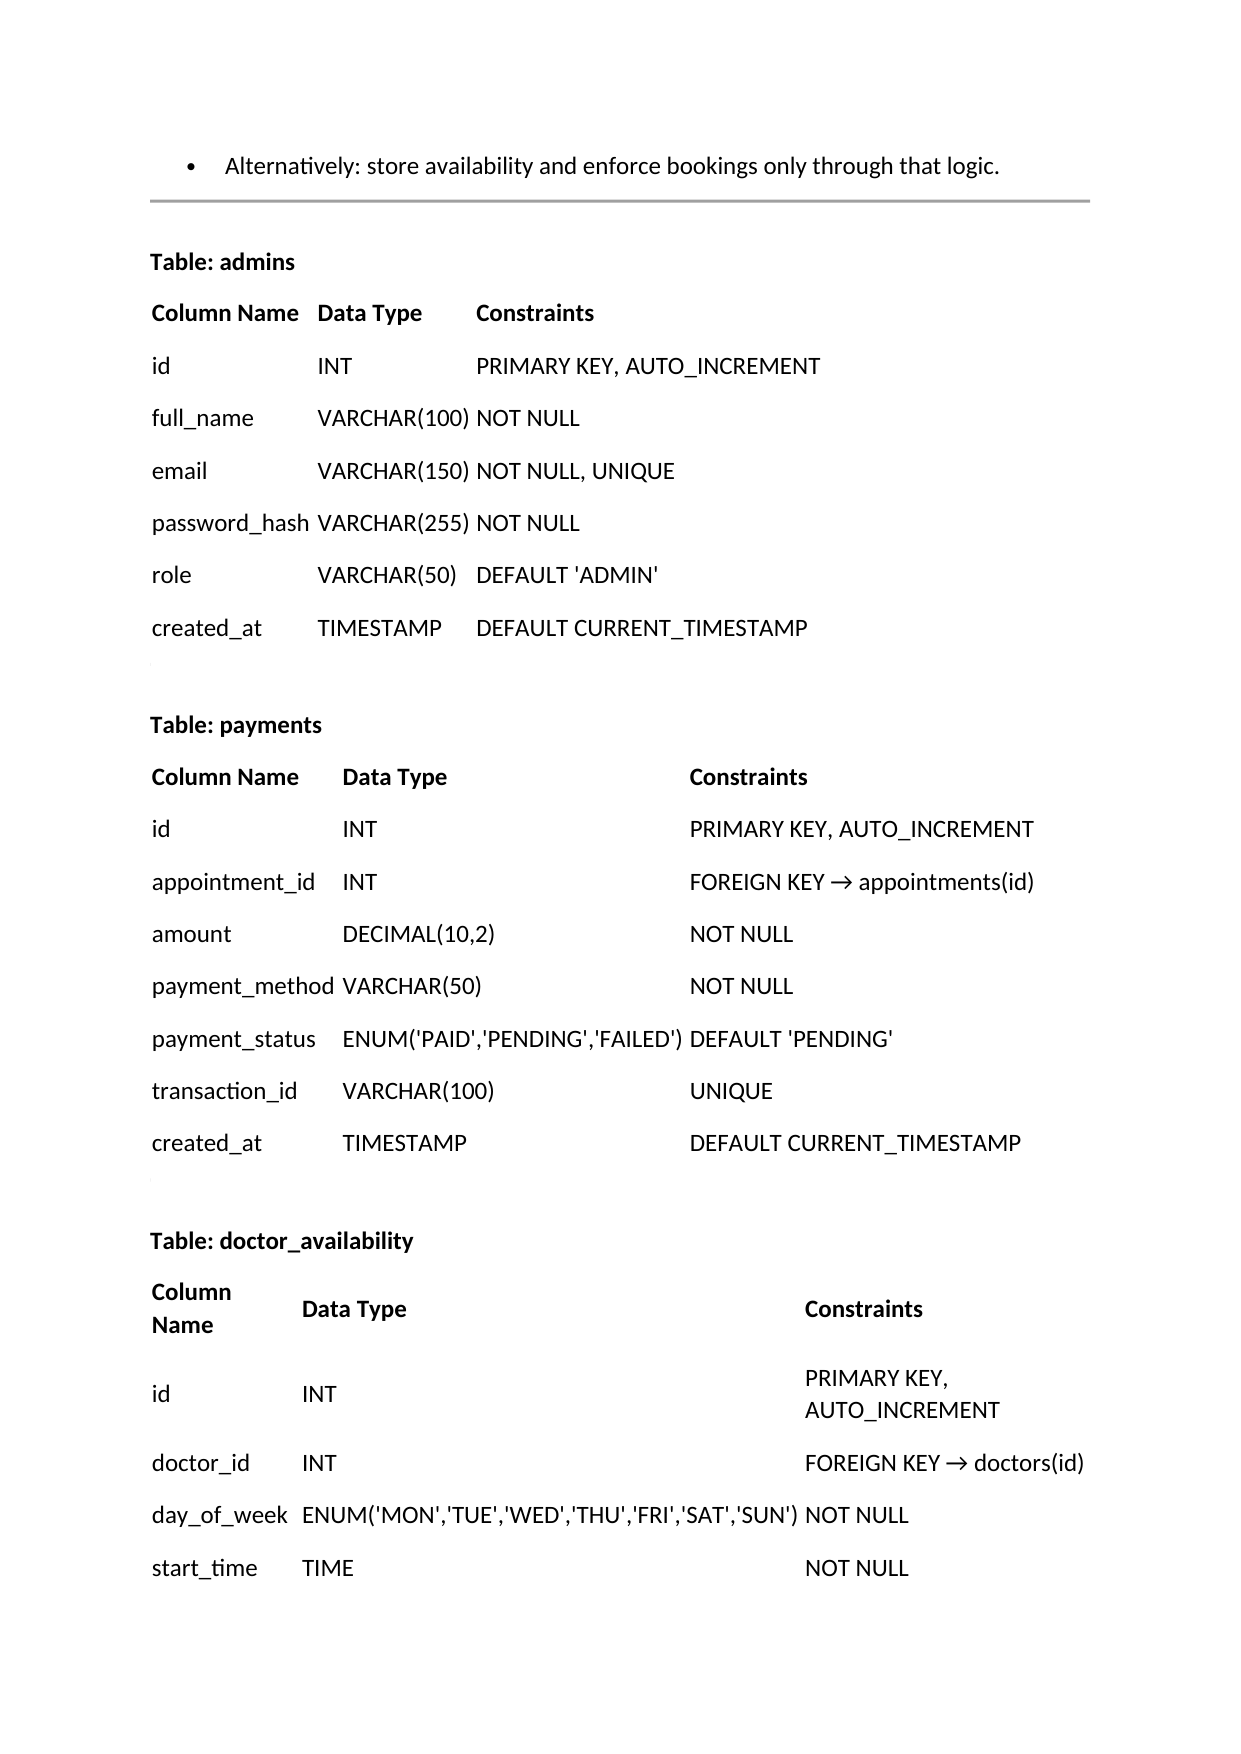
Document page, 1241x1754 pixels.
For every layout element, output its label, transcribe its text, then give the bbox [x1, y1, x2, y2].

table_cell DEFAULT 'PENDING' [688, 1021, 1041, 1074]
table_cell NOT NULL [804, 1550, 1090, 1603]
table_cell INT [341, 812, 688, 864]
table_cell id [150, 812, 341, 864]
table_cell appointment_id [150, 864, 341, 916]
table_cell id [150, 1360, 300, 1446]
table_cell start_time [150, 1550, 300, 1603]
table_cell PRIMARY KEY, AUTO_INCREMENT [804, 1360, 1090, 1446]
table_cell VARCHAR(100) [341, 1074, 688, 1126]
table_cell TIME [300, 1550, 803, 1603]
table_cell NOT NULL [475, 506, 827, 558]
table_cell NOT NULL, UNIQUE [475, 453, 827, 506]
table_cell PRIMARY KEY, AUTO_INCREMENT [688, 812, 1041, 864]
table_cell NOT NULL [804, 1498, 1090, 1550]
table_cell doctor_id [150, 1446, 300, 1498]
table_cell PRIMARY KEY, AUTO_INCREMENT [475, 349, 827, 401]
text Table: doctor_availability [150, 1225, 1090, 1256]
table_header Data Type [316, 296, 474, 348]
table_header Constraints [475, 296, 827, 348]
table_cell created_at [150, 610, 316, 663]
table_cell amount [150, 916, 341, 969]
table_cell FOREIGN KEY → appointments(id) [688, 864, 1041, 916]
table_header Column Name [150, 296, 316, 348]
table_cell VARCHAR(50) [341, 969, 688, 1021]
table_cell ENUM('MON','TUE','WED','THU','FRI','SAT','SUN') [300, 1498, 803, 1550]
table_cell created_at [150, 1126, 341, 1178]
table_cell VARCHAR(50) [316, 558, 474, 610]
table_cell NOT NULL [688, 969, 1041, 1021]
table_cell DECIMAL(10,2) [341, 916, 688, 969]
table_header Data Type [341, 759, 688, 812]
list Alternatively: store availability and enforce bookings only through that logic. [187, 150, 1090, 181]
table_cell VARCHAR(100) [316, 401, 474, 453]
table_cell password_hash [150, 506, 316, 558]
table_cell full_name [150, 401, 316, 453]
table_cell payment_status [150, 1021, 341, 1074]
table_cell role [150, 558, 316, 610]
table_cell DEFAULT CURRENT_TIMESTAMP [688, 1126, 1041, 1178]
table_header Column Name [150, 1275, 300, 1360]
table_cell INT [316, 349, 474, 401]
table_header Data Type [300, 1275, 803, 1360]
table_cell payment_method [150, 969, 341, 1021]
table_cell transaction_id [150, 1074, 341, 1126]
table_cell TIMESTAMP [316, 610, 474, 663]
table_header Constraints [804, 1275, 1090, 1360]
table_cell email [150, 453, 316, 506]
table_cell UNIQUE [688, 1074, 1041, 1126]
table_header Column Name [150, 759, 341, 812]
table_cell ENUM('PAID','PENDING','FAILED') [341, 1021, 688, 1074]
table_cell id [150, 349, 316, 401]
text Table: admins [150, 246, 1090, 277]
table_cell NOT NULL [475, 401, 827, 453]
table_cell DEFAULT CURRENT_TIMESTAMP [475, 610, 827, 663]
table_cell VARCHAR(150) [316, 453, 474, 506]
table_cell NOT NULL [688, 916, 1041, 969]
table_cell INT [341, 864, 688, 916]
table_cell day_of_week [150, 1498, 300, 1550]
table_cell INT [300, 1446, 803, 1498]
table_cell VARCHAR(255) [316, 506, 474, 558]
text Table: payments [150, 710, 1090, 740]
table_header Constraints [688, 759, 1041, 812]
table_cell TIMESTAMP [341, 1126, 688, 1178]
table_cell DEFAULT 'ADMIN' [475, 558, 827, 610]
table_cell FOREIGN KEY → doctors(id) [804, 1446, 1090, 1498]
table_cell INT [300, 1360, 803, 1446]
